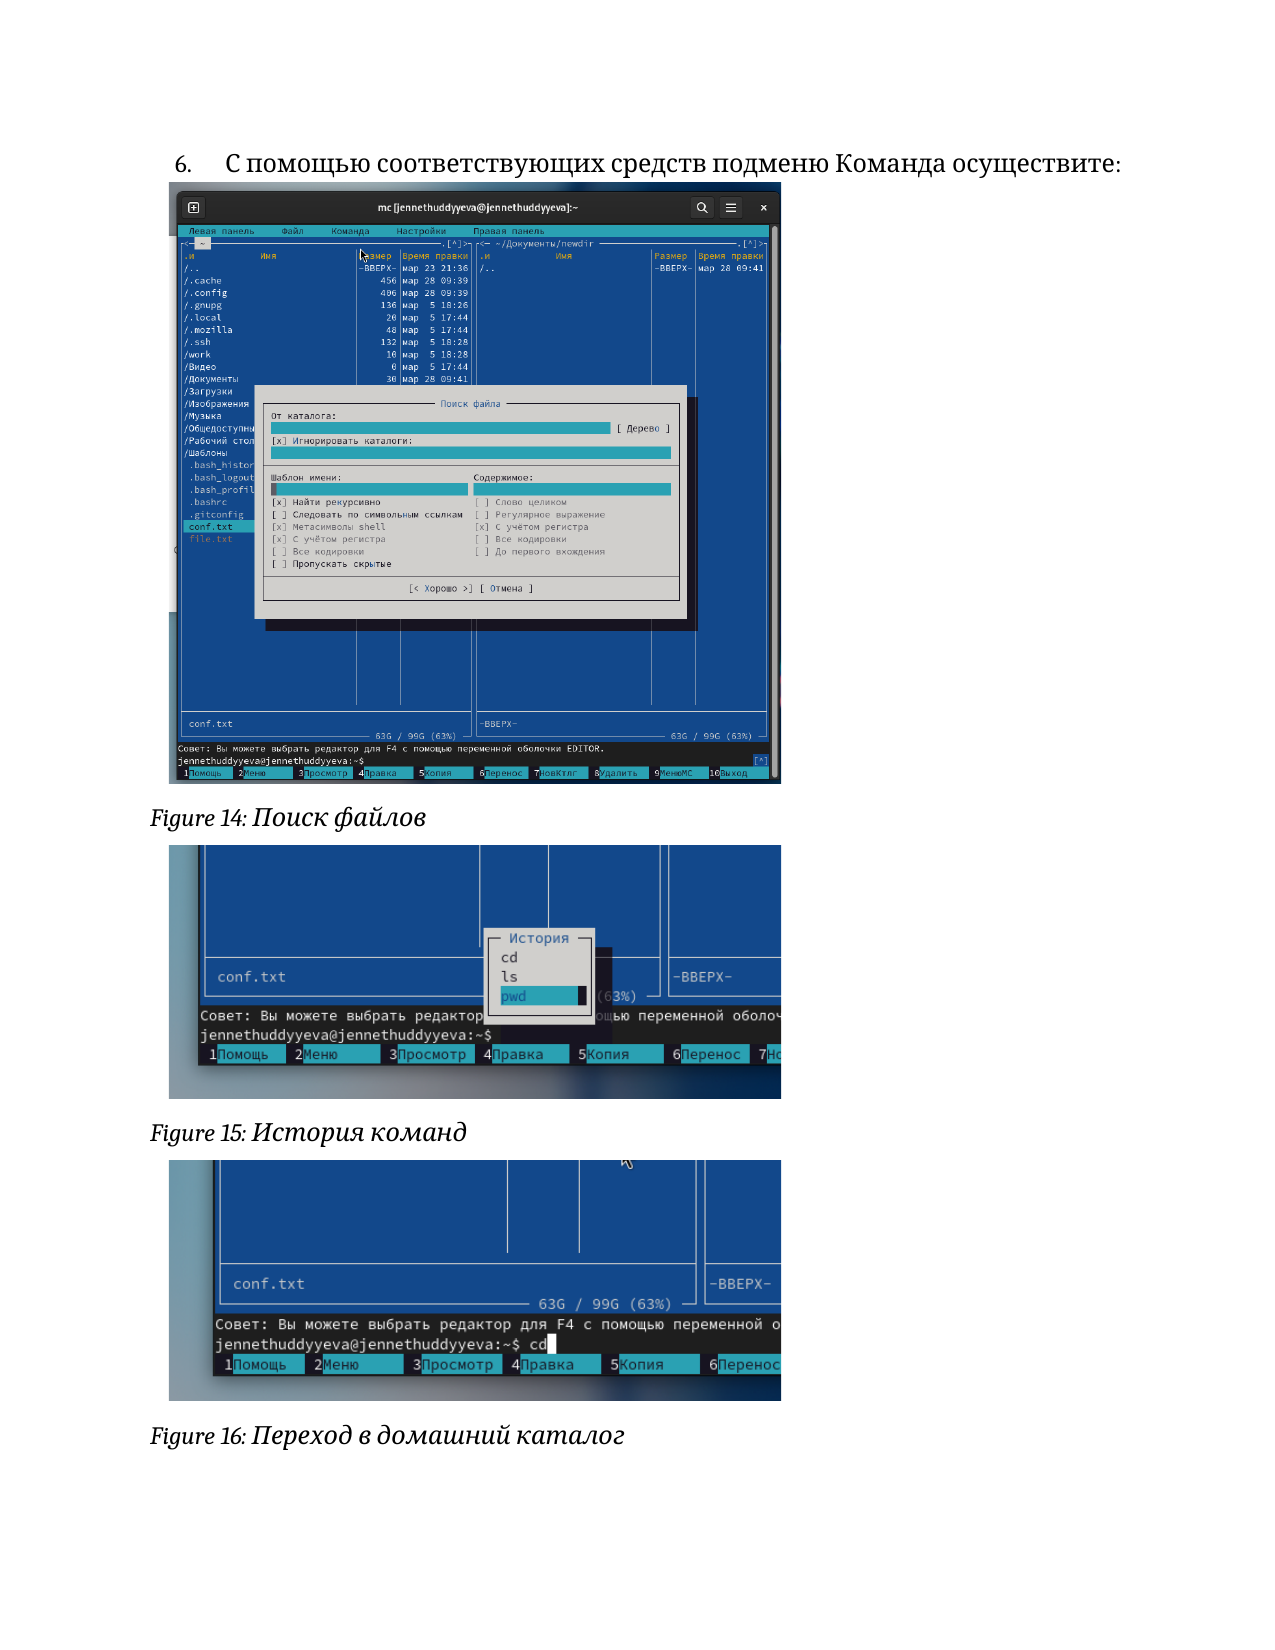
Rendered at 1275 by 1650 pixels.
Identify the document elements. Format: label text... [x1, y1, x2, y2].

list С помощью соответствующих средств подменю Команда осуществите: [175, 150, 1125, 179]
text Figure 14: Поиск файлов [150, 804, 1125, 833]
picture [168, 1160, 782, 1401]
text Figure 16: Переход в домашний каталог [150, 1422, 1125, 1451]
picture [168, 845, 782, 1099]
text Figure 15: История команд [150, 1119, 1125, 1148]
picture [168, 182, 782, 784]
